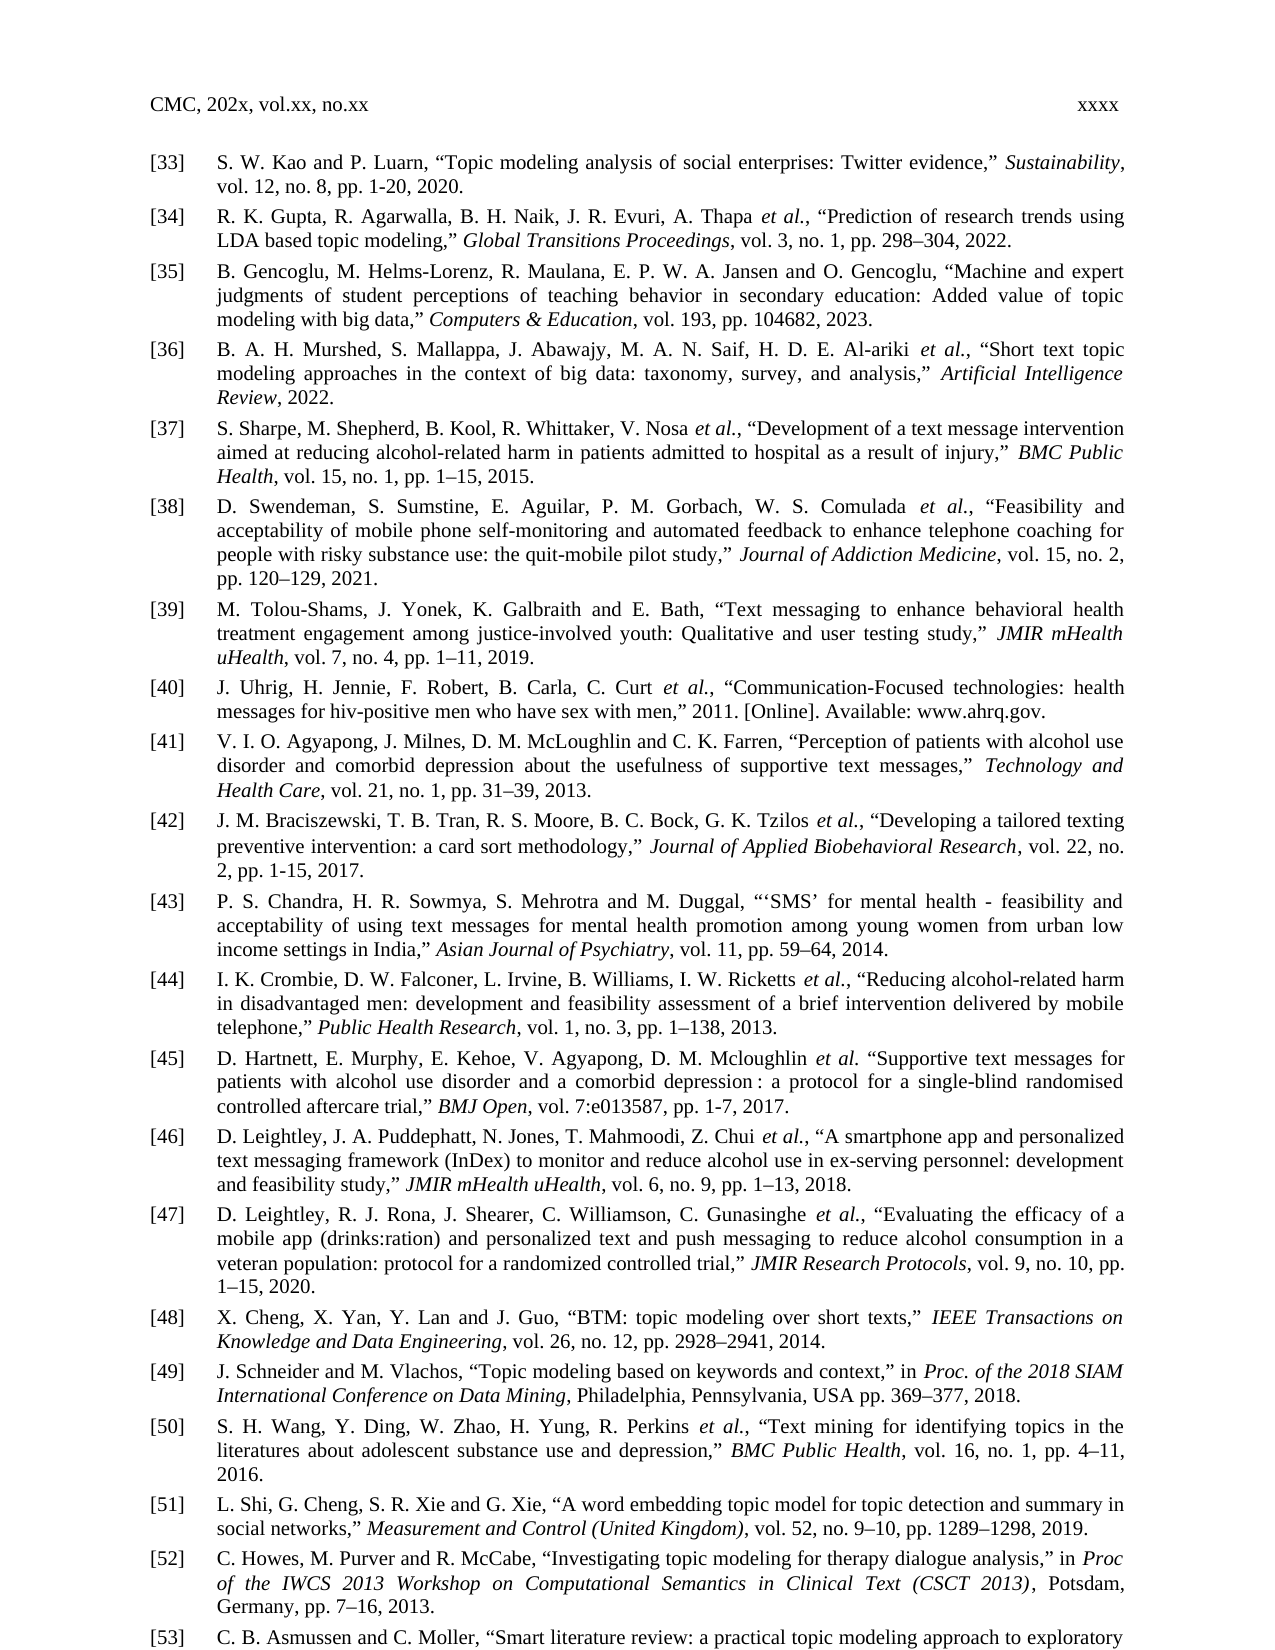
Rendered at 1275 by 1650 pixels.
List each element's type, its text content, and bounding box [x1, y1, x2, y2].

text [33] S. W. Kao and P. Luarn, “Topic modeling analysis of social enterprises: Twitter evidence,” Sustainability, vol. 12, no. 8, pp. 1-20, 2020. [150, 150, 1125, 198]
text [37] S. Sharpe, M. Shepherd, B. Kool, R. Whittaker, V. Nosa et al., “Development of a text message intervention aimed at reducing alcohol-related harm in patients admitted to hospital as a result of injury,” BMC Public Health, vol. 15, no. 1, pp. 1–15, 2015. [150, 416, 1125, 488]
text [46] D. Leightley, J. A. Puddephatt, N. Jones, T. Mahmoodi, Z. Chui et al., “A smartphone app and personalized text messaging framework (InDex) to monitor and reduce alcohol use in ex-serving personnel: development and feasibility study,” JMIR mHealth uHealth, vol. 6, no. 9, pp. 1–13, 2018. [150, 1124, 1125, 1196]
text [44] I. K. Crombie, D. W. Falconer, L. Irvine, B. Williams, I. W. Ricketts et al., “Reducing alcohol-related harm in disadvantaged men: development and feasibility assessment of a brief intervention delivered by mobile telephone,” Public Health Research, vol. 1, no. 3, pp. 1–138, 2013. [150, 967, 1125, 1039]
text [52] C. Howes, M. Purver and R. McCabe, “Investigating topic modeling for therapy dialogue analysis,” in Proc of the IWCS 2013 Workshop on Computational Semantics in Clinical Text (CSCT 2013), Potsdam, Germany, pp. 7–16, 2013. [150, 1546, 1125, 1618]
text [36] B. A. H. Murshed, S. Mallappa, J. Abawajy, M. A. N. Saif, H. D. E. Al-ariki et al., “Short text topic modeling approaches in the context of big data: taxonomy, survey, and analysis,” Artificial Intelligence Review, 2022. [150, 337, 1125, 409]
text [50] S. H. Wang, Y. Ding, W. Zhao, H. Yung, R. Perkins et al., “Text mining for identifying topics in the literatures about adolescent substance use and depression,” BMC Public Health, vol. 16, no. 1, pp. 4–11, 2016. [150, 1413, 1125, 1486]
text [35] B. Gencoglu, M. Helms-Lorenz, R. Maulana, E. P. W. A. Jansen and O. Gencoglu, “Machine and expert judgments of student perceptions of teaching behavior in secondary education: Added value of topic modeling with big data,” Computers & Education, vol. 193, pp. 104682, 2023. [150, 259, 1125, 331]
text [40] J. Uhrig, H. Jennie, F. Robert, B. Carla, C. Curt et al., “Communication-Focused technologies: health messages for hiv-positive men who have sex with men,” 2011. [Online]. Available: www.ahrq.gov. [150, 675, 1125, 723]
text [38] D. Swendeman, S. Sumstine, E. Aguilar, P. M. Gorbach, W. S. Comulada et al., “Feasibility and acceptability of mobile phone self-monitoring and automated feedback to enhance telephone coaching for people with risky substance use: the quit-mobile pilot study,” Journal of Addiction Medicine, vol. 15, no. 2, pp. 120–129, 2021. [150, 494, 1125, 590]
text [47] D. Leightley, R. J. Rona, J. Shearer, C. Williamson, C. Gunasinghe et al., “Evaluating the efficacy of a mobile app (drinks:ration) and personalized text and push messaging to reduce alcohol consumption in a veteran population: protocol for a randomized controlled trial,” JMIR Research Protocols, vol. 9, no. 10, pp. 1–15, 2020. [150, 1202, 1125, 1298]
text [39] M. Tolou-Shams, J. Yonek, K. Galbraith and E. Bath, “Text messaging to enhance behavioral health treatment engagement among justice-involved youth: Qualitative and user testing study,” JMIR mHealth uHealth, vol. 7, no. 4, pp. 1–11, 2019. [150, 597, 1125, 669]
text [49] J. Schneider and M. Vlachos, “Topic modeling based on keywords and context,” in Proc. of the 2018 SIAM International Conference on Data Mining, Philadelphia, Pennsylvania, USA pp. 369–377, 2018. [150, 1359, 1125, 1407]
text [34] R. K. Gupta, R. Agarwalla, B. H. Naik, J. R. Evuri, A. Thapa et al., “Prediction of research trends using LDA based topic modeling,” Global Transitions Proceedings, vol. 3, no. 1, pp. 298–304, 2022. [150, 204, 1125, 252]
text [45] D. Hartnett, E. Murphy, E. Kehoe, V. Agyapong, D. M. Mcloughlin et al. “Supportive text messages for patients with alcohol use disorder and a comorbid depression : a protocol for a single-blind randomised controlled aftercare trial,” BMJ Open, vol. 7:e013587, pp. 1-7, 2017. [150, 1045, 1125, 1118]
text [41] V. I. O. Agyapong, J. Milnes, D. M. McLoughlin and C. K. Farren, “Perception of patients with alcohol use disorder and comorbid depression about the usefulness of supportive text messages,” Technology and Health Care, vol. 21, no. 1, pp. 31–39, 2013. [150, 729, 1125, 802]
text [51] L. Shi, G. Cheng, S. R. Xie and G. Xie, “A word embedding topic model for topic detection and summary in social networks,” Measurement and Control (United Kingdom), vol. 52, no. 9–10, pp. 1289–1298, 2019. [150, 1492, 1125, 1540]
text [150, 1625, 1125, 1649]
text [48] X. Cheng, X. Yan, Y. Lan and J. Guo, “BTM: topic modeling over short texts,” IEEE Transactions on Knowledge and Data Engineering, vol. 26, no. 12, pp. 2928–2941, 2014. [150, 1305, 1125, 1353]
text [42] J. M. Braciszewski, T. B. Tran, R. S. Moore, B. C. Bock, G. K. Tzilos et al., “Developing a tailored texting preventive intervention: a card sort methodology,” Journal of Applied Biobehavioral Research, vol. 22, no. 2, pp. 1-15, 2017. [150, 808, 1125, 882]
text [43] P. S. Chandra, H. R. Sowmya, S. Mehrotra and M. Duggal, “‘SMS’ for mental health - feasibility and acceptability of using text messages for mental health promotion among young women from urban low income settings in India,” Asian Journal of Psychiatry, vol. 11, pp. 59–64, 2014. [150, 888, 1125, 961]
